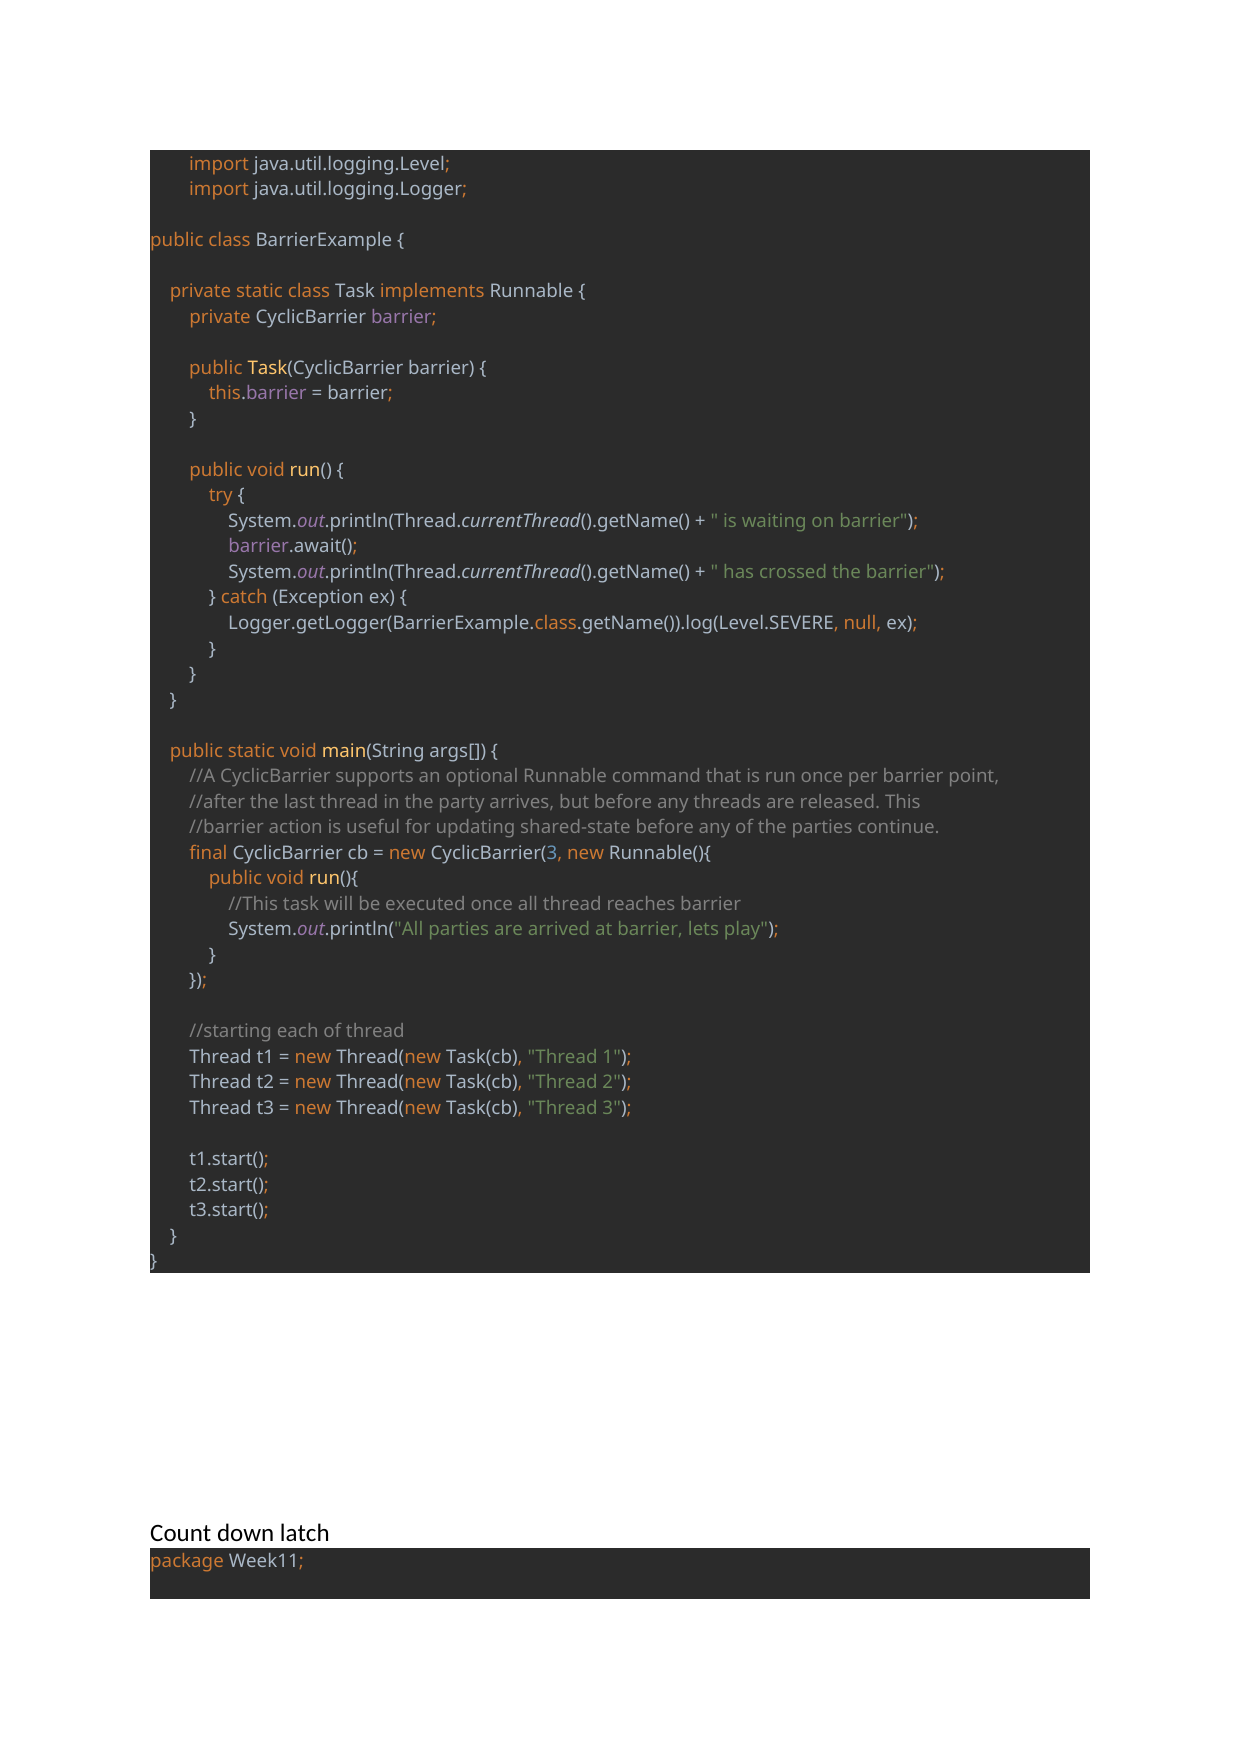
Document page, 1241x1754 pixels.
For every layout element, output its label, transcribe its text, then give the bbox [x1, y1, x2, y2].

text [150, 1548, 1090, 1599]
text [150, 150, 1090, 1273]
text Count down latch [150, 1517, 1090, 1548]
